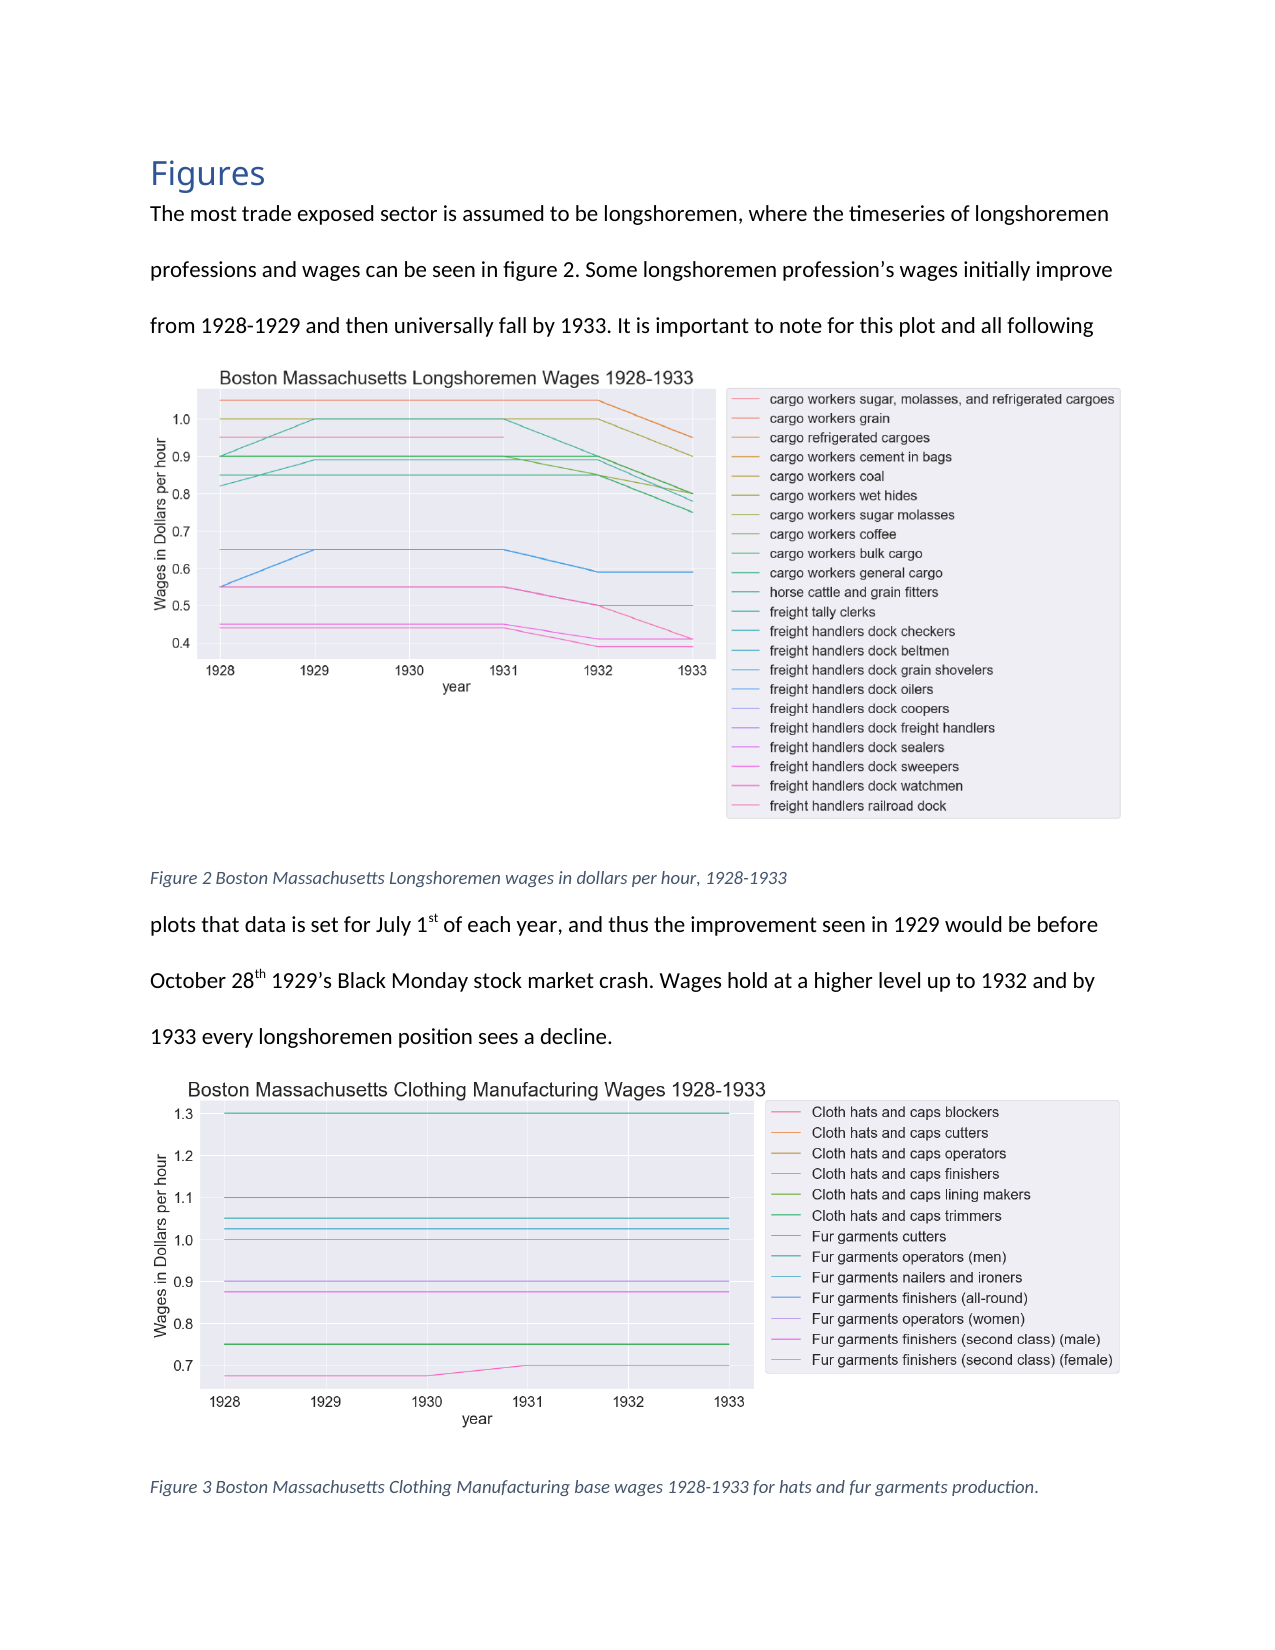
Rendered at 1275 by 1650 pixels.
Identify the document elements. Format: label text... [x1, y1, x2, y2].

picture [150, 367, 1124, 822]
picture [150, 1077, 1123, 1431]
text Figure 2 Boston Massachusetts Longshoremen wages in dollars per hour, 1928-1933 [150, 866, 1125, 889]
text Figure 3 Boston Massachusetts Clothing Manufacturing base wages 1928-1933 for hats and fur garments production. [150, 1476, 1125, 1498]
subtitle Figures [150, 150, 1125, 195]
